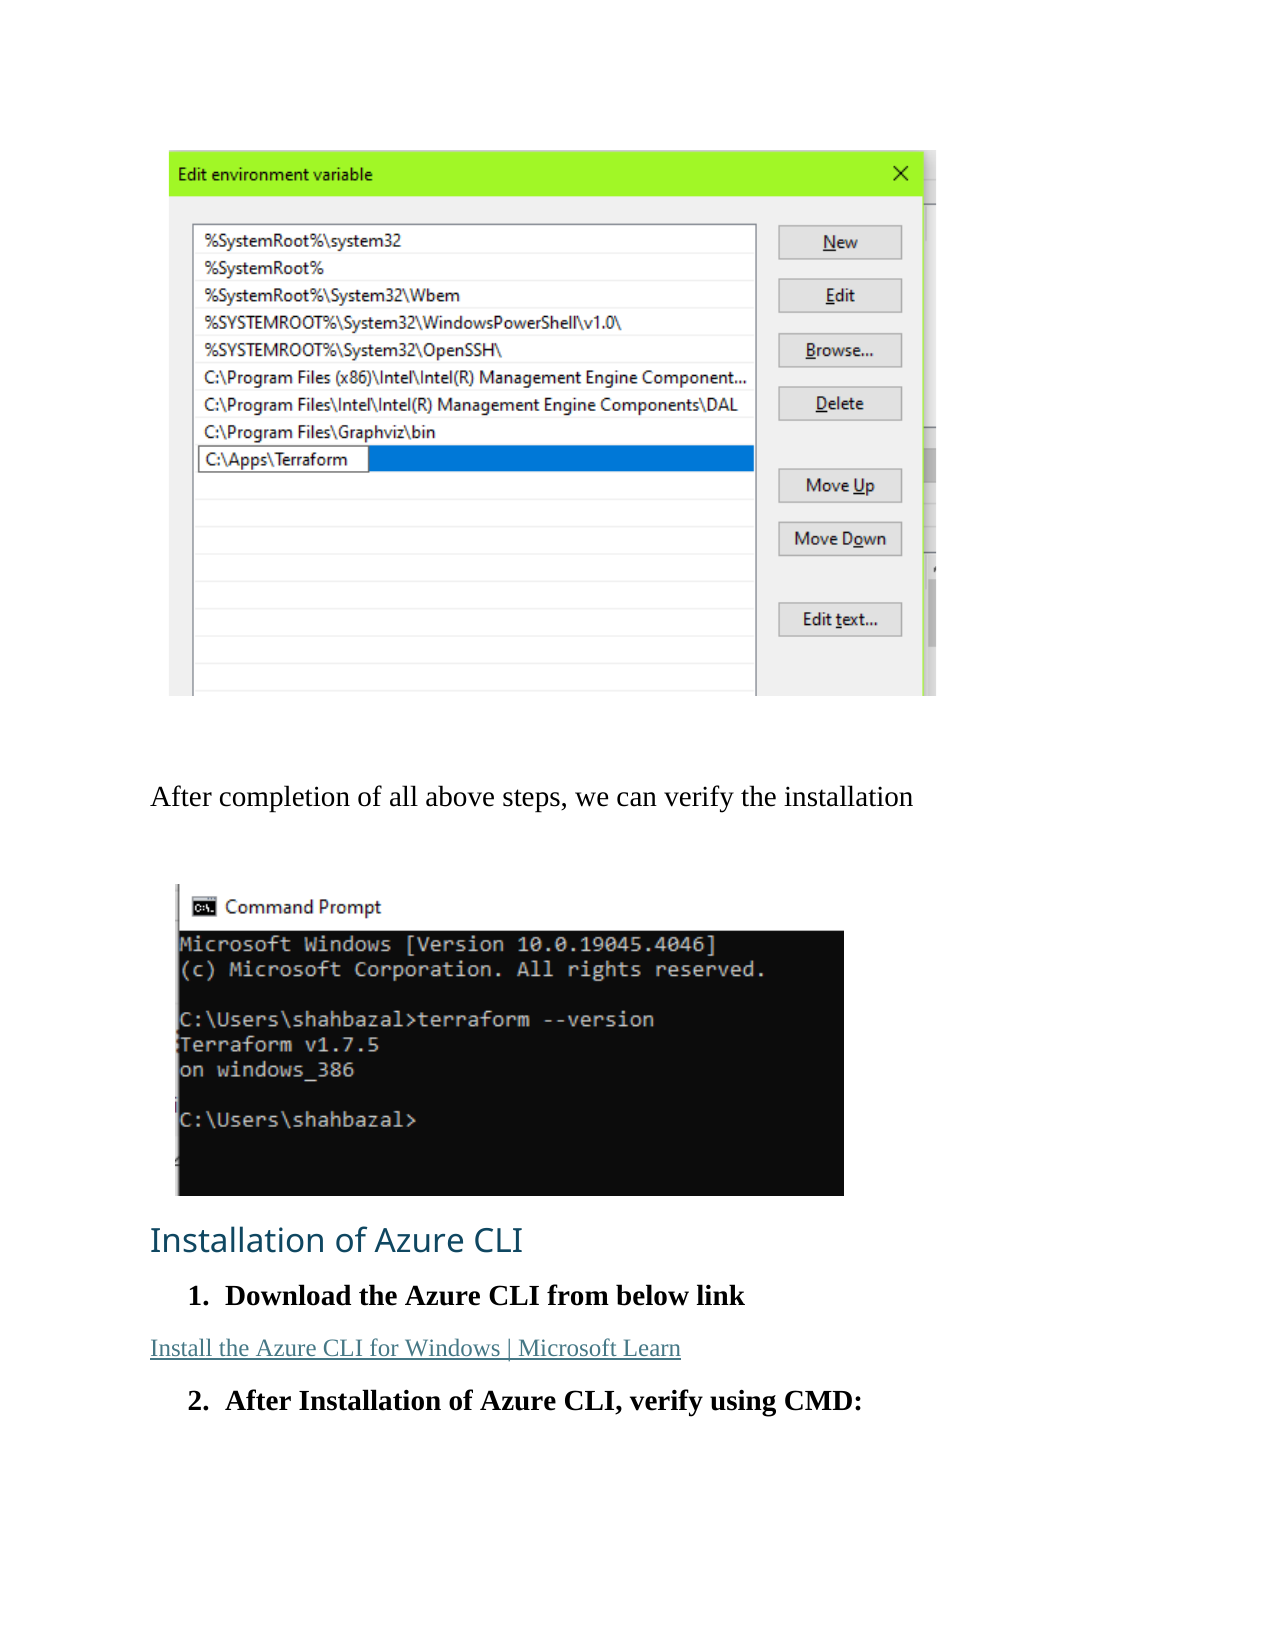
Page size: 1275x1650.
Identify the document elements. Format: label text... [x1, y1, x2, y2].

text After completion of all above steps, we can verify the installation [150, 779, 1125, 813]
subtitle Installation of Azure CLI [150, 1217, 1125, 1262]
list After Installation of Azure CLI, verify using CMD: [187, 1383, 1125, 1417]
list Download the Azure CLI from below link [187, 1278, 1125, 1311]
text Install the Azure CLI for Windows | Microsoft Learn [150, 1333, 1125, 1362]
